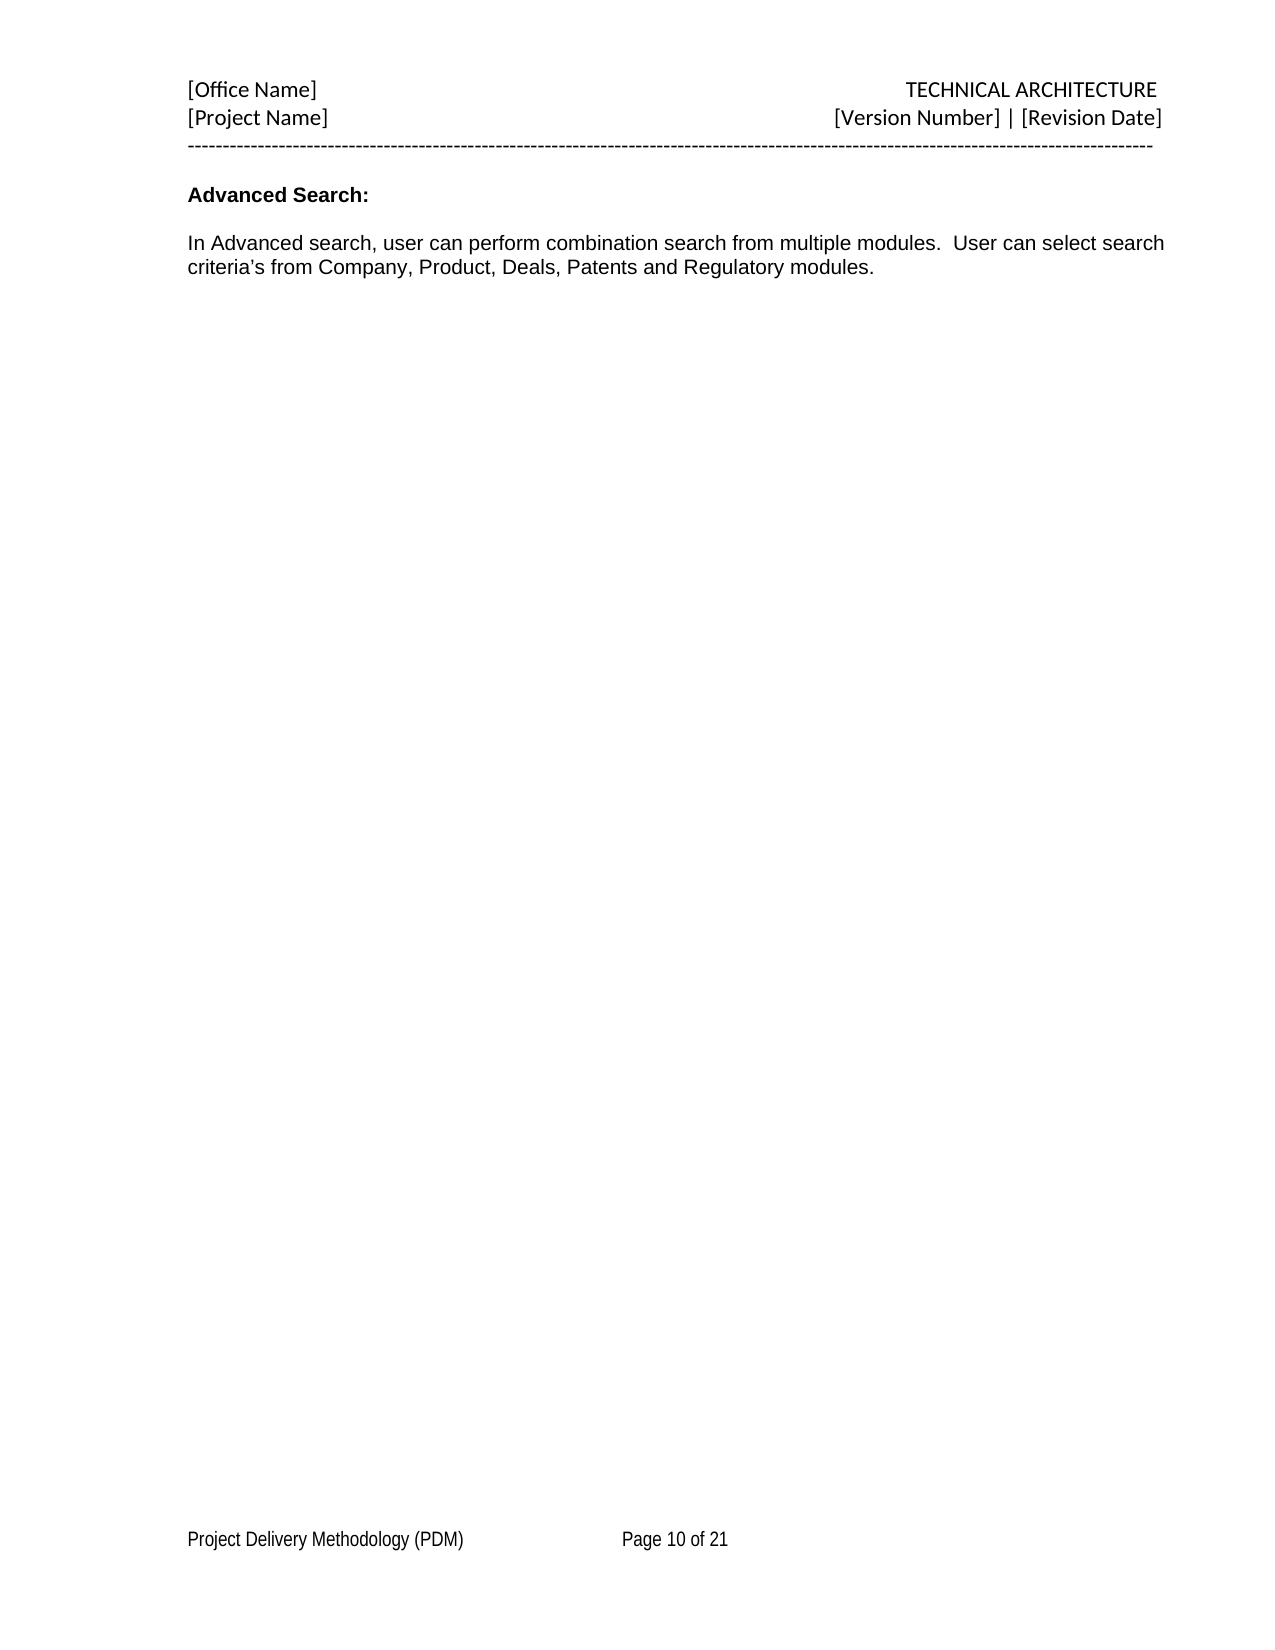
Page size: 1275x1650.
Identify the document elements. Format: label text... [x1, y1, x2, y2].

text Advanced Search: [187, 183, 1172, 207]
text In Advanced search, user can perform combination search from multiple modules. User can select search criteria’s from Company, Product, Deals, Patents and Regulatory modules. [187, 231, 1172, 279]
